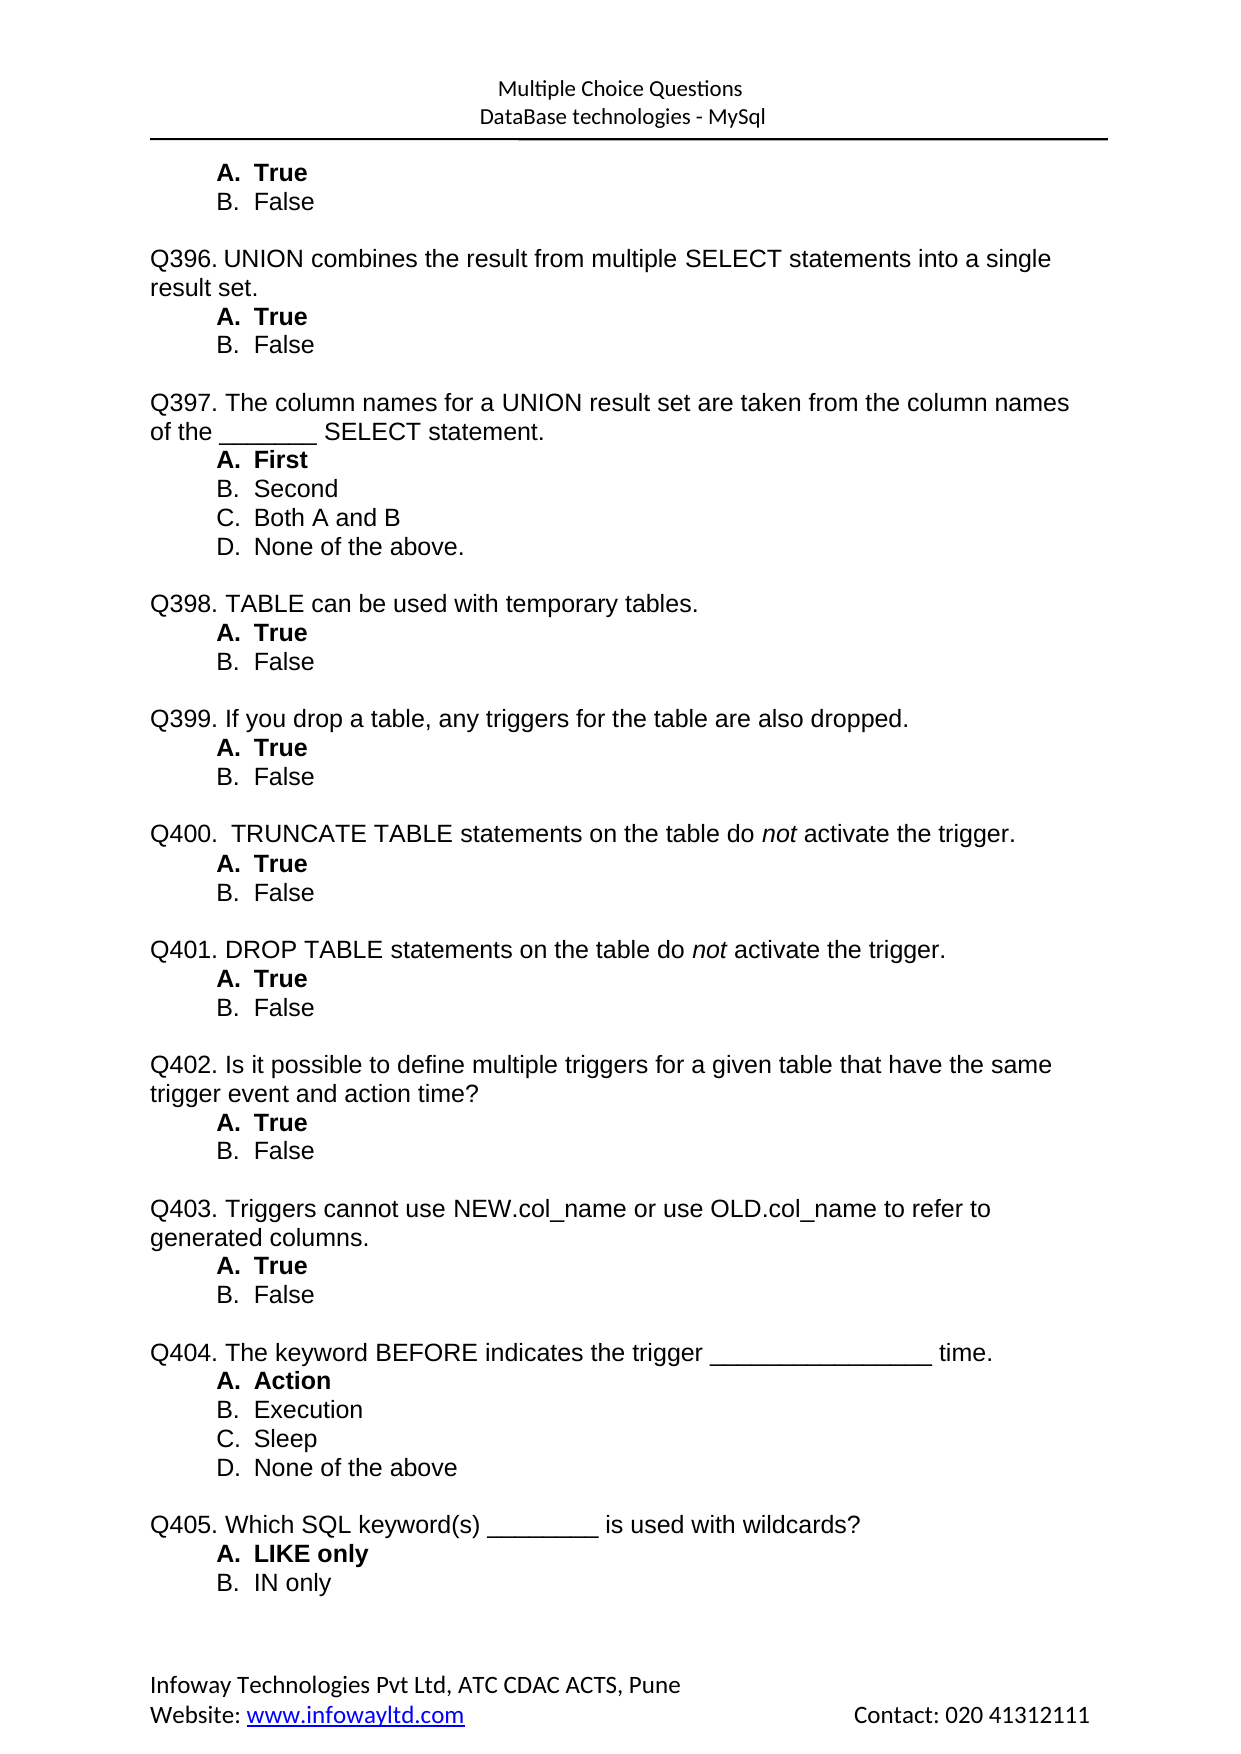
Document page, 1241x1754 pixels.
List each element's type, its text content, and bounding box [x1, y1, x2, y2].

text Q404. The keyword BEFORE indicates the trigger ________________ time. [150, 1338, 1090, 1366]
text Q401. DROP TABLE statements on the table do not activate the trigger. [150, 935, 1090, 964]
text Q397. The column names for a UNION result set are taken from the column names of the _______ SELECT statement. [150, 388, 1090, 445]
text Q399. If you drop a table, any triggers for the table are also dropped. [150, 704, 1090, 733]
list True [216, 302, 1090, 330]
list True [216, 1108, 1090, 1136]
text Q405. Which SQL keyword(s) ________ is used with wildcards? [150, 1510, 1090, 1539]
list False [216, 993, 1090, 1021]
list False [216, 187, 1090, 215]
list False [216, 647, 1090, 675]
list True [216, 849, 1090, 878]
list Both A and B [216, 503, 1090, 532]
list False [216, 762, 1090, 790]
list First [216, 445, 1090, 474]
list None of the above. [216, 532, 1090, 560]
list False [216, 1280, 1090, 1309]
list True [216, 964, 1090, 993]
list True [216, 1251, 1090, 1280]
list LIKE only [216, 1539, 1090, 1568]
list True [216, 733, 1090, 762]
text Q396. UNION combines the result from multiple SELECT statements into a single result set. [150, 244, 1090, 302]
list False [216, 878, 1090, 906]
text Q403. Triggers cannot use NEW.col_name or use OLD.col_name to refer to generated columns. [150, 1194, 1090, 1251]
text Q402. Is it possible to define multiple triggers for a given table that have the same trigger event and action time? [150, 1050, 1090, 1108]
list None of the above [216, 1453, 1090, 1481]
text Q400. TRUNCATE TABLE statements on the table do not activate the trigger. [231, 819, 1090, 849]
list False [216, 1136, 1090, 1165]
list Sleep [216, 1424, 1090, 1453]
list Execution [216, 1395, 1090, 1424]
list IN only [216, 1568, 1090, 1596]
list True [216, 158, 1090, 187]
list Second [216, 474, 1090, 503]
list Action [216, 1366, 1090, 1395]
text Q398. TABLE can be used with temporary tables. [150, 589, 1090, 618]
list True [216, 618, 1090, 647]
list False [216, 330, 1090, 359]
